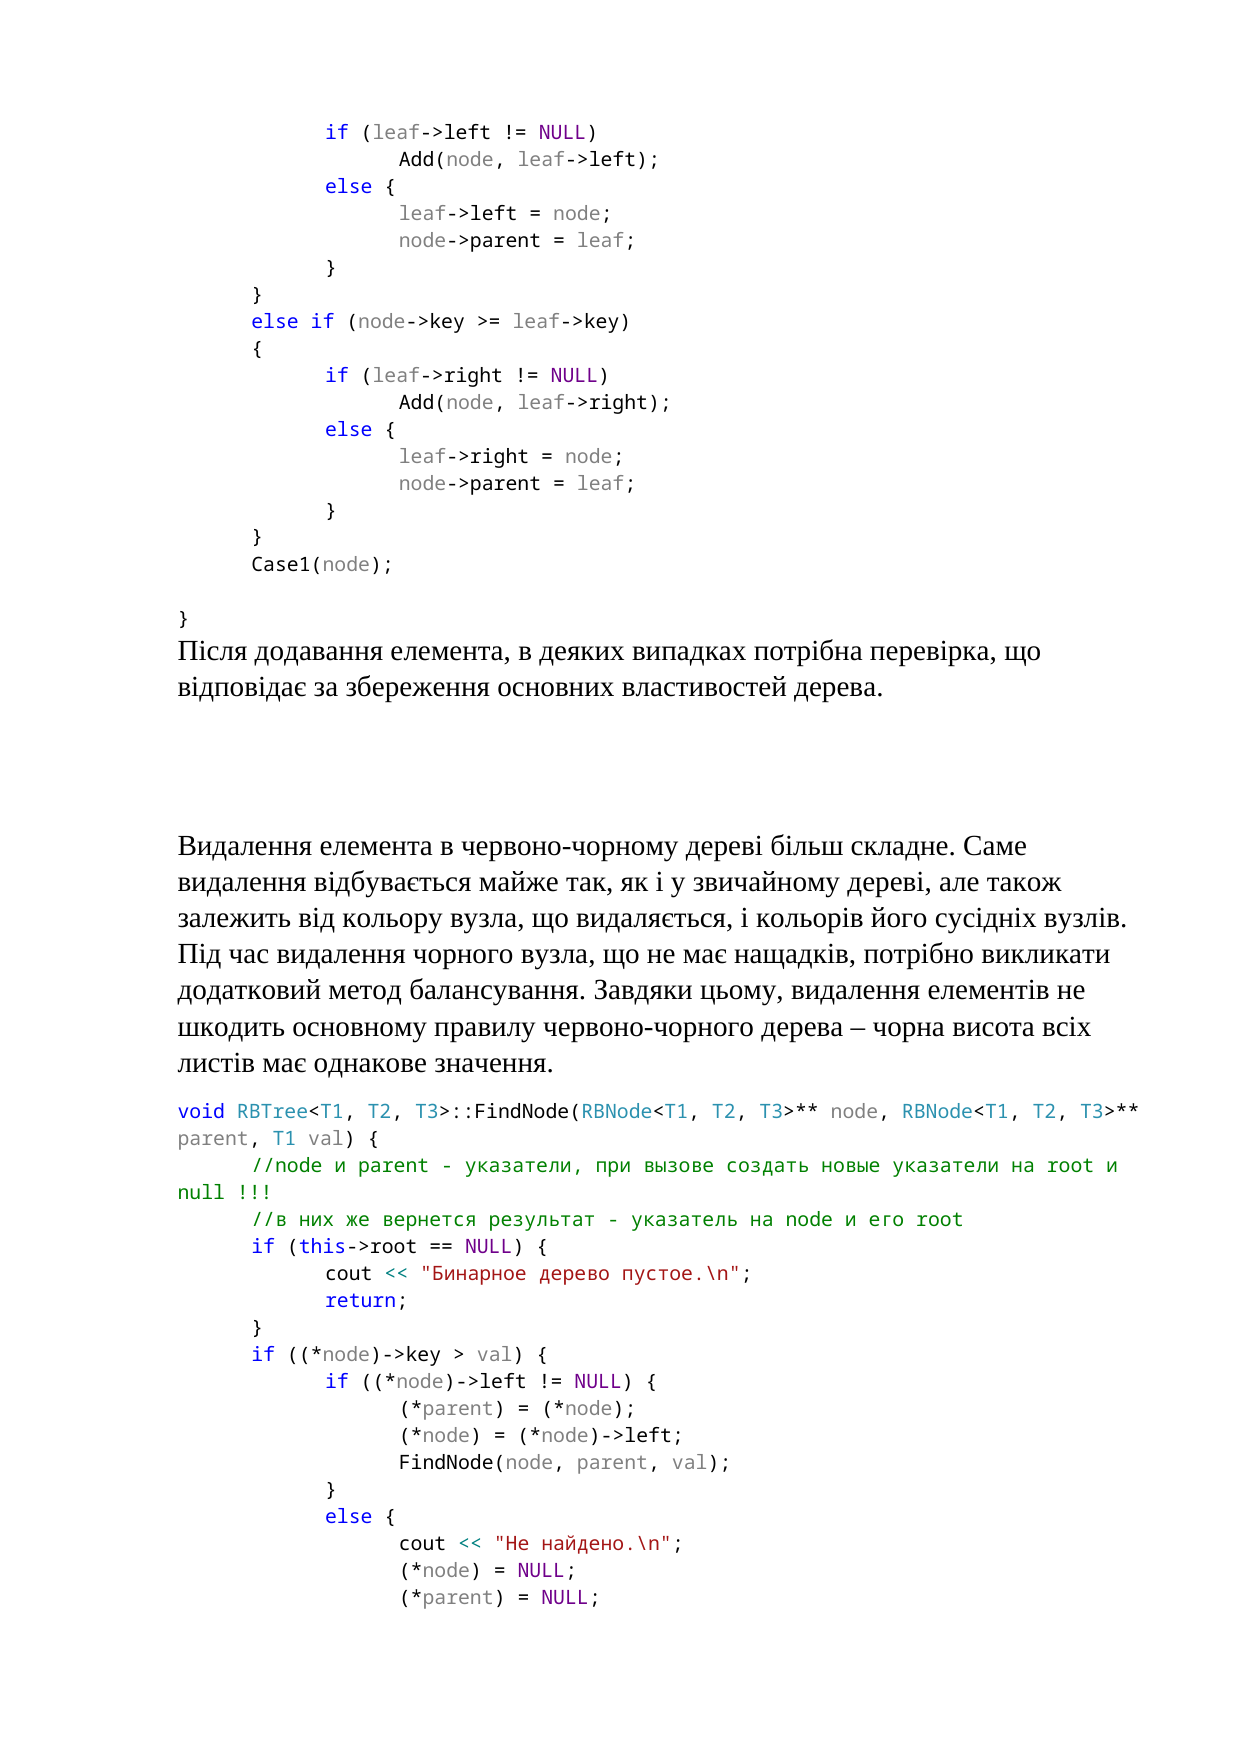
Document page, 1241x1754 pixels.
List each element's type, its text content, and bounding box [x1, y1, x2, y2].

text else { [177, 172, 1152, 199]
text (*parent) = (*node); [177, 1394, 1152, 1421]
text if (leaf->right != NULL) [177, 361, 1152, 388]
text if ((*node)->left != NULL) { [177, 1367, 1152, 1394]
text leaf->left = node; [177, 199, 1152, 226]
text { [177, 334, 1152, 361]
text return; [177, 1286, 1152, 1313]
text } [177, 523, 1152, 550]
text else { [177, 1502, 1152, 1529]
text Add(node, leaf->left); [177, 145, 1152, 172]
text cout << "Не найдено.\n"; [177, 1529, 1152, 1556]
text cout << "Бинарное дерево пустое.\n"; [177, 1259, 1152, 1286]
text node->parent = leaf; [177, 226, 1152, 253]
text } [177, 1475, 1152, 1502]
text Add(node, leaf->right); [177, 388, 1152, 415]
text Видалення елемента в червоно-чорному дереві більш складне. Саме видалення відбувається майже так, як і у звичайному дереві, але також залежить від кольору вузла, що видаляється, і кольорів його сусідніх вузлів. Під час видалення чорного вузла, що не має нащадків, потрібно викликати додатковий метод балансування. Завдяки цьому, видалення елементів не шкодить основному правилу червоно-чорного дерева – чорна висота всіх листів має однакове значення. [177, 828, 1152, 1078]
text } Після додавання елемента, в деяких випадках потрібна перевірка, що відповідає за збереження основних властивостей дерева. [177, 604, 1152, 703]
text (*node) = NULL; [177, 1556, 1152, 1583]
text else if (node->key >= leaf->key) [177, 307, 1152, 334]
text leaf->right = node; [177, 442, 1152, 469]
text else { [177, 415, 1152, 442]
text Case1(node); [177, 550, 1152, 577]
text (*node) = (*node)->left; [177, 1421, 1152, 1448]
text (*parent) = NULL; [177, 1583, 1152, 1610]
text node->parent = leaf; [177, 469, 1152, 496]
text if (this->root == NULL) { [177, 1232, 1152, 1259]
text //в них же вернется результат - указатель на node и его root [177, 1206, 1152, 1232]
text } [177, 253, 1152, 280]
text if ((*node)->key > val) { [177, 1340, 1152, 1367]
text void RBTree<T1, T2, T3>::FindNode(RBNode<T1, T2, T3>** node, RBNode<T1, T2, T3>** parent, T1 val) { [177, 1098, 1152, 1152]
text } [177, 280, 1152, 307]
text FindNode(node, parent, val); [177, 1448, 1152, 1475]
text } [177, 496, 1152, 523]
text //node и parent - указатели, при вызове создать новые указатели на root и null !!! [177, 1152, 1152, 1206]
text if (leaf->left != NULL) [177, 118, 1152, 145]
text } [177, 1313, 1152, 1340]
